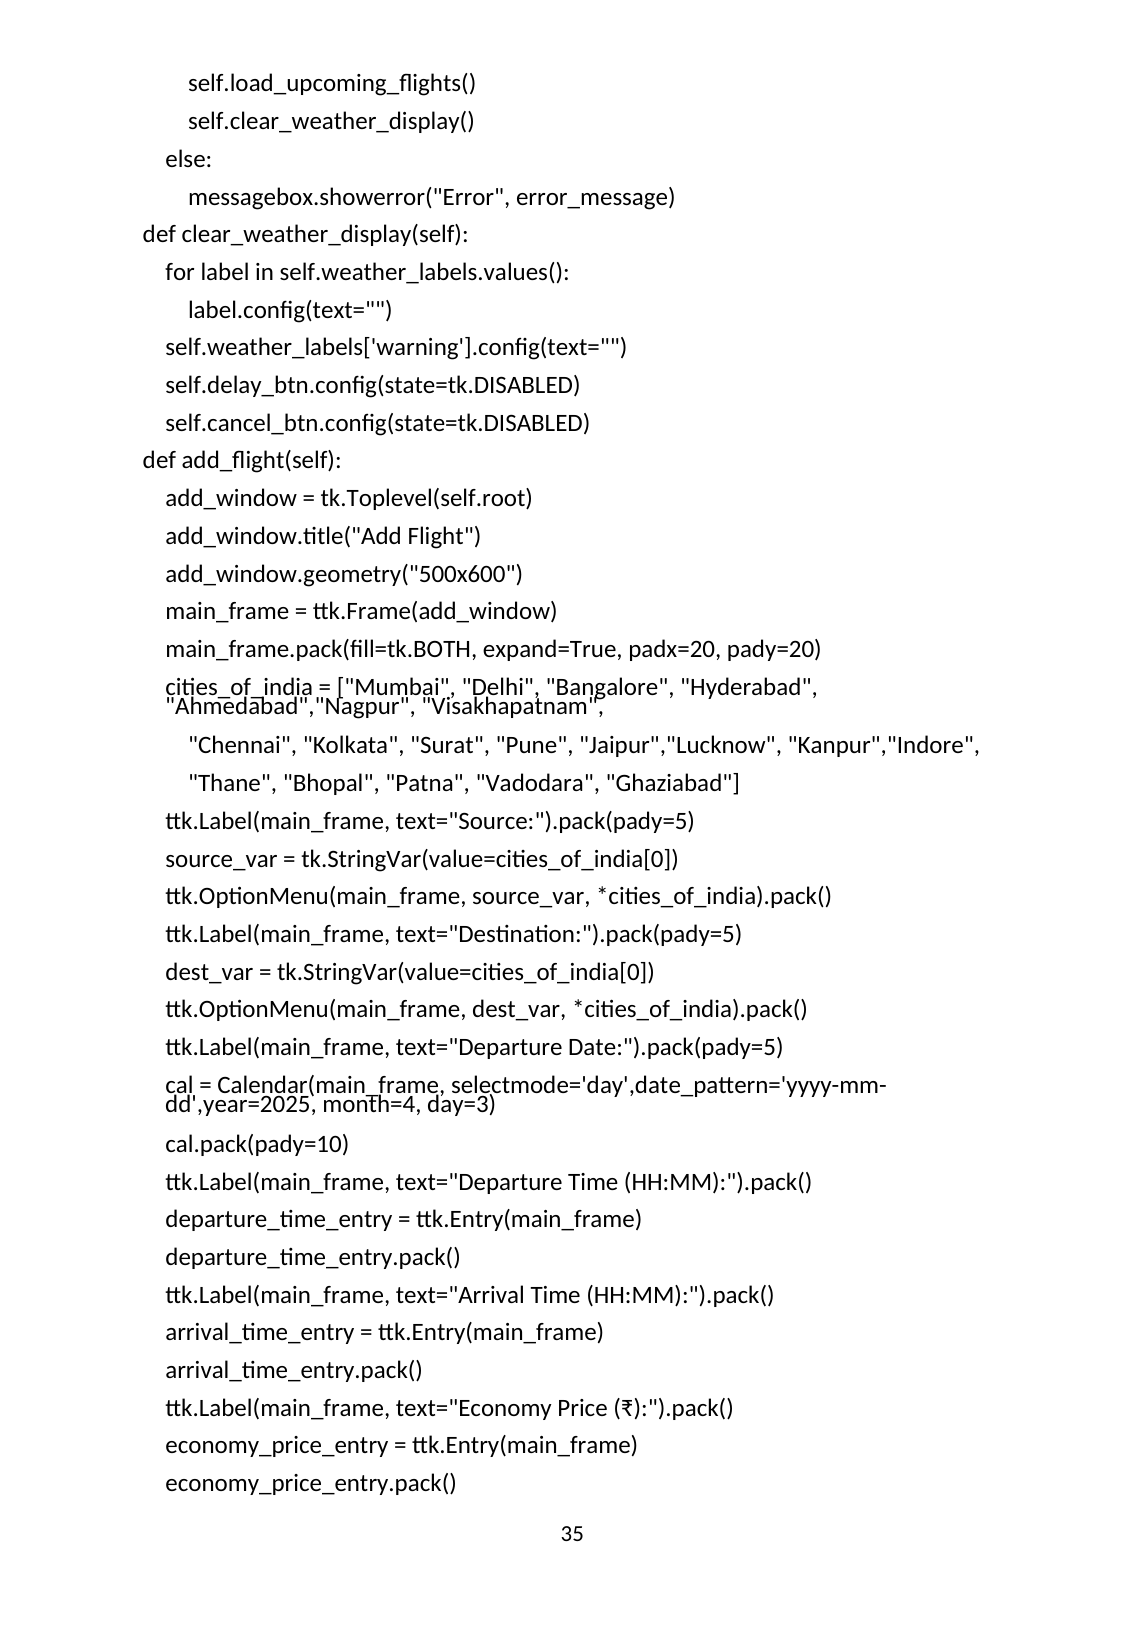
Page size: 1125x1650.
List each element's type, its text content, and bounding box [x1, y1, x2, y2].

text arrival_time_entry.pack() [120, 1362, 1024, 1383]
text self.cancel_btn.config(state=tk.DISABLED) [120, 414, 1024, 435]
text self.load_upcoming_flights() [120, 75, 1024, 96]
text departure_time_entry = ttk.Entry(main_frame) [120, 1211, 1024, 1232]
text departure_time_entry.pack() [120, 1248, 1024, 1269]
text economy_price_entry.pack() [120, 1475, 1024, 1496]
text arrival_time_entry = ttk.Entry(main_frame) [120, 1324, 1024, 1345]
text else: [120, 150, 1024, 171]
text self.clear_weather_display() [120, 113, 1024, 134]
text ttk.Label(main_frame, text="Economy Price (₹):").pack() [120, 1399, 1024, 1420]
text def add_flight(self): [120, 452, 1024, 473]
text source_var = tk.StringVar(value=cities_of_india[0]) [120, 850, 1024, 871]
text for label in self.weather_labels.values(): [120, 263, 1024, 284]
text dest_var = tk.StringVar(value=cities_of_india[0]) [120, 963, 1024, 984]
text self.delay_btn.config(state=tk.DISABLED) [120, 377, 1024, 398]
text ttk.Label(main_frame, text="Arrival Time (HH:MM):").pack() [120, 1286, 1024, 1307]
text add_window.title("Add Flight") [120, 527, 1024, 548]
text main_frame.pack(fill=tk.BOTH, expand=True, padx=20, pady=20) [120, 641, 1024, 662]
text "Chennai", "Kolkata", "Surat", "Pune", "Jaipur","Lucknow", "Kanpur","Indore", [120, 737, 1024, 758]
text cal = Calendar(main_frame, selectmode='day',date_pattern='yyyy-mm-dd',year=2025, month=4, day=3) [120, 1077, 1024, 1119]
text add_window = tk.Toplevel(self.root) [120, 490, 1024, 511]
text def clear_weather_display(self): [120, 226, 1024, 247]
text add_window.geometry("500x600") [120, 565, 1024, 586]
text economy_price_entry = ttk.Entry(main_frame) [120, 1437, 1024, 1458]
text "Thane", "Bhopal", "Patna", "Vadodara", "Ghaziabad"] [120, 775, 1024, 796]
text ttk.Label(main_frame, text="Departure Date:").pack(pady=5) [120, 1039, 1024, 1060]
text cal.pack(pady=10) [120, 1135, 1024, 1156]
text main_frame = ttk.Frame(add_window) [120, 603, 1024, 624]
text ttk.Label(main_frame, text="Destination:").pack(pady=5) [120, 926, 1024, 947]
text ttk.Label(main_frame, text="Source:").pack(pady=5) [120, 813, 1024, 834]
text ttk.OptionMenu(main_frame, dest_var, *cities_of_india).pack() [120, 1001, 1024, 1022]
text label.config(text="") [120, 301, 1024, 322]
text messagebox.showerror("Error", error_message) [120, 188, 1024, 209]
text ttk.OptionMenu(main_frame, source_var, *cities_of_india).pack() [120, 888, 1024, 909]
text self.weather_labels['warning'].config(text="") [120, 339, 1024, 360]
text cities_of_india = ["Mumbai", "Delhi", "Bangalore", "Hyderabad", "Ahmedabad","Nagpur", "Visakhapatnam", [120, 678, 1024, 721]
text ttk.Label(main_frame, text="Departure Time (HH:MM):").pack() [120, 1173, 1024, 1194]
